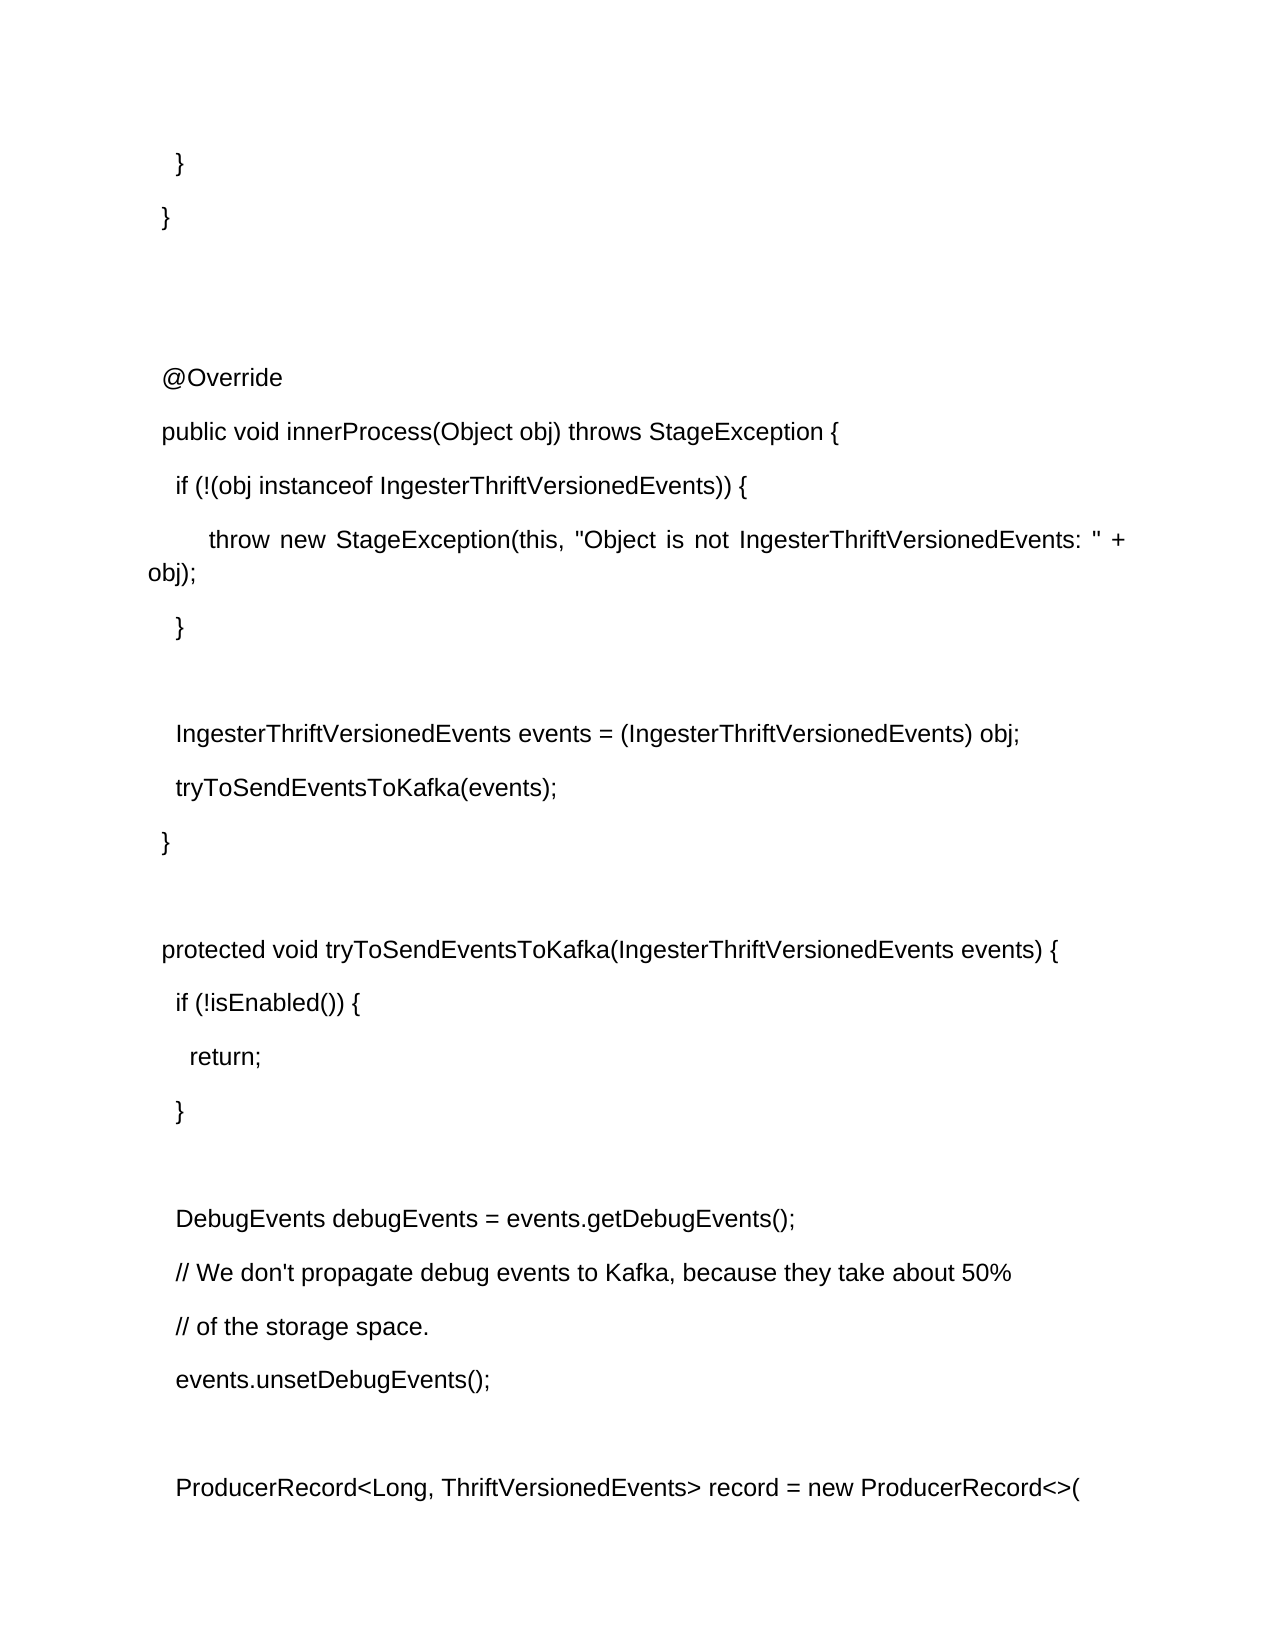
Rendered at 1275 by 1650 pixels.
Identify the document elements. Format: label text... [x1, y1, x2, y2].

text if (!isEnabled()) { [148, 988, 1127, 1017]
text public void innerProcess(Object obj) throws StageException { [148, 417, 1127, 446]
text } [148, 148, 1127, 176]
text IngesterThriftVersionedEvents events = (IngesterThriftVersionedEvents) obj; [148, 719, 1127, 748]
text } [148, 201, 1127, 230]
text protected void tryToSendEventsToKafka(IngesterThriftVersionedEvents events) { [148, 934, 1127, 963]
text // of the storage space. [148, 1312, 1127, 1340]
text throw new StageException(this, "Object is not IngesterThriftVersionedEvents: " + obj); [148, 524, 1127, 586]
text ProducerRecord<Long, ThriftVersionedEvents> record = new ProducerRecord<>( [148, 1473, 1127, 1502]
text tryToSendEventsToKafka(events); [148, 773, 1127, 802]
text // We don't propagate debug events to Kafka, because they take about 50% [148, 1258, 1127, 1286]
text events.unsetDebugEvents(); [148, 1365, 1127, 1394]
text if (!(obj instanceof IngesterThriftVersionedEvents)) { [148, 471, 1127, 499]
text } [148, 827, 1127, 856]
text @Override [148, 363, 1127, 392]
text return; [148, 1042, 1127, 1071]
text } [148, 611, 1127, 640]
text DebugEvents debugEvents = events.getDebugEvents(); [148, 1204, 1127, 1233]
text } [148, 1096, 1127, 1125]
